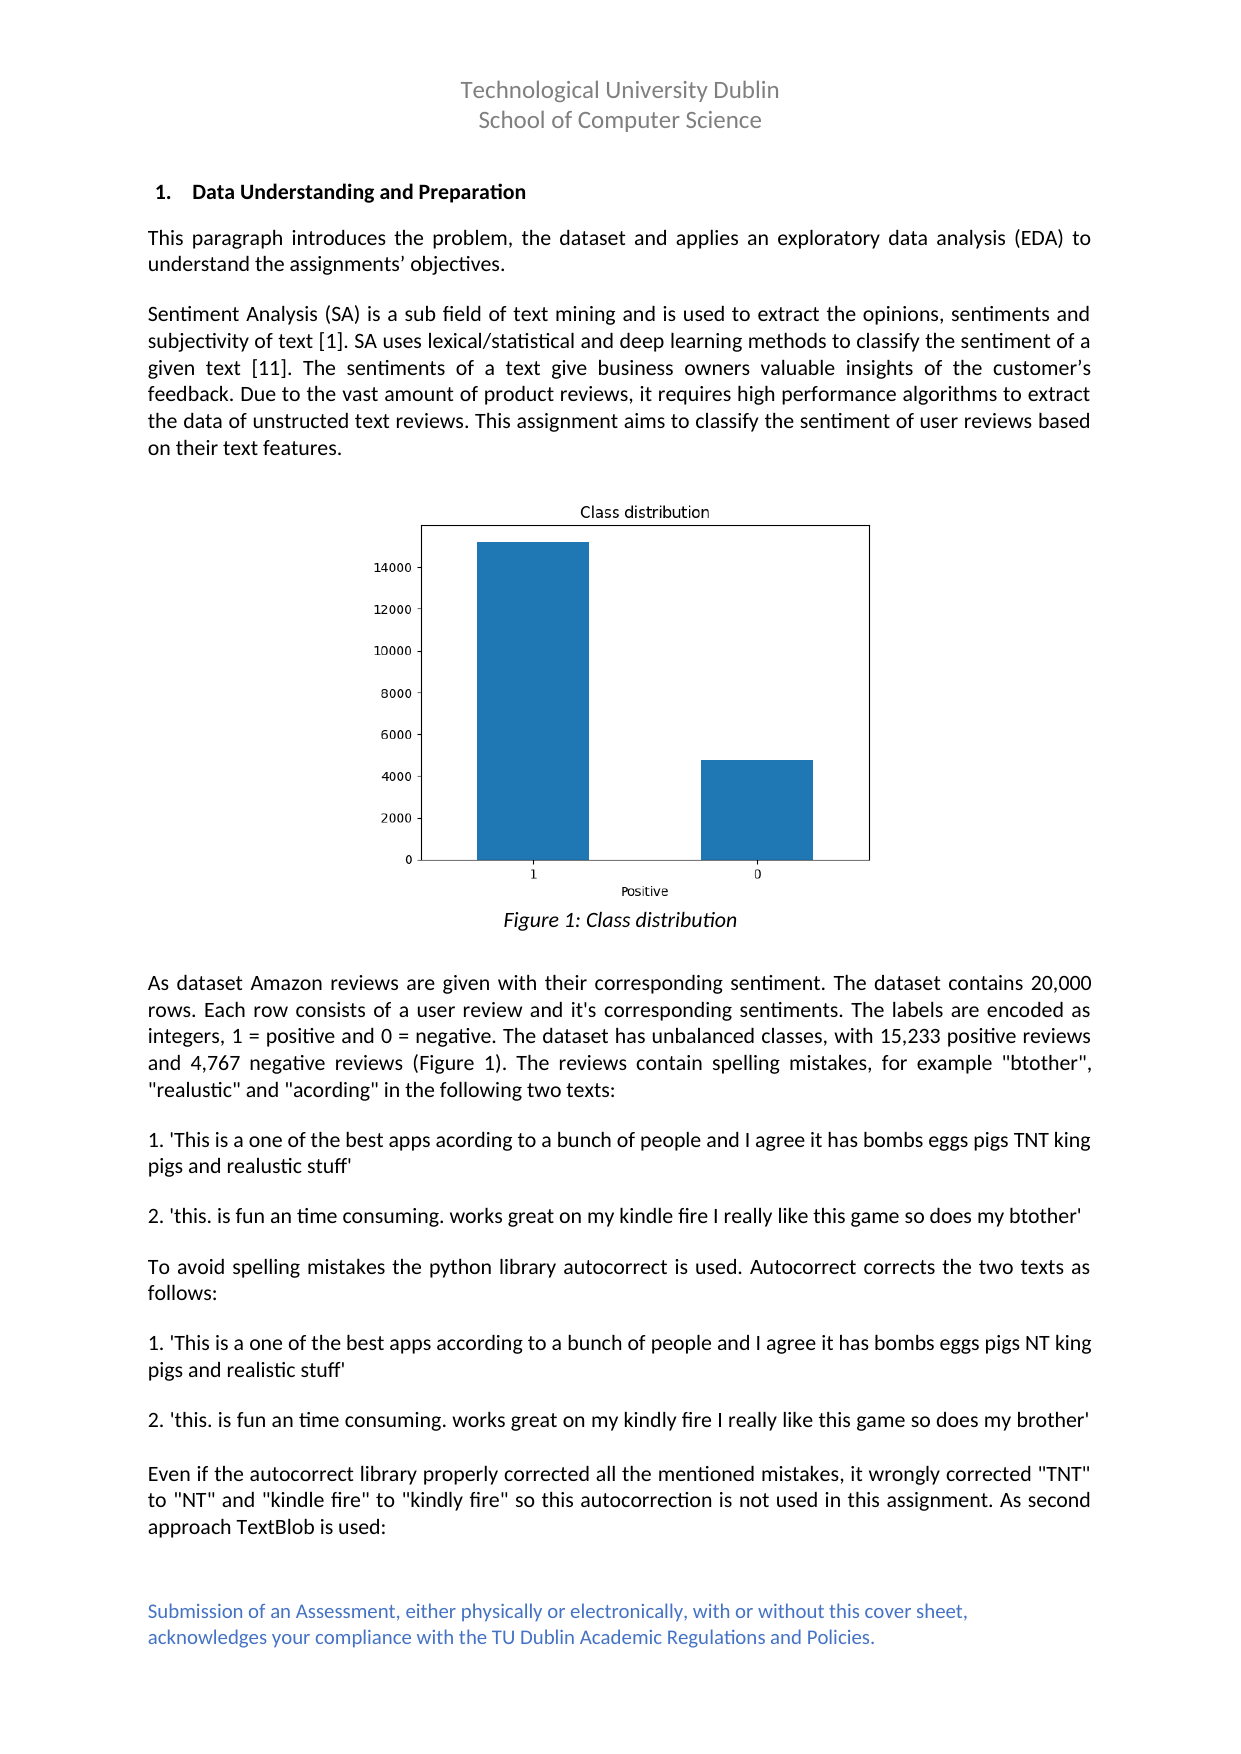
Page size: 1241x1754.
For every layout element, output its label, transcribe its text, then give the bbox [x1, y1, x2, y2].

text 1. 'This is a one of the best apps according to a bunch of people and I agree it has bombs eggs pigs NT king pigs and realistic stuff' [148, 1329, 1092, 1383]
text Sentiment Analysis (SA) is a sub field of text mining and is used to extract the opinions, sentiments and subjectivity of text [1]. SA uses lexical/statistical and deep learning methods to classify the sentiment of a given text [11]. The sentiments of a text give business owners valuable insights of the customer’s feedback. Due to the vast amount of product reviews, it requires high performance algorithms to extract the data of unstructed text reviews. This assignment aims to classify the sentiment of user reviews based on their text features. [148, 300, 1092, 460]
list Data Understanding and Preparation [154, 178, 1092, 205]
text 2. 'this. is fun an time consuming. works great on my kindly fire I really like this game so does my brother' Even if the autocorrect library properly corrected all the mentioned mistakes, it wrongly corrected "TNT" to "NT" and "kindle fire" to "kindly fire" so this autocorrection is not used in this assignment. As second approach TextBlob is used: [148, 1406, 1092, 1540]
text This paragraph introduces the problem, the dataset and applies an exploratory data analysis (EDA) to understand the assignments’ objectives. [148, 224, 1092, 277]
text 1. 'This is a one of the best apps acording to a bunch of people and I agree it has bombs eggs pigs TNT king pigs and realustic stuff' [148, 1126, 1092, 1179]
picture [363, 496, 877, 907]
text 2. 'this. is fun an time consuming. works great on my kindle fire I really like this game so does my btother' [148, 1203, 1092, 1229]
text To avoid spelling mistakes the python library autocorrect is used. Autocorrect corrects the two texts as follows: [148, 1253, 1092, 1306]
text As dataset Amazon reviews are given with their corresponding sentiment. The dataset contains 20,000 rows. Each row consists of a user review and it's corresponding sentiments. The labels are encoded as integers, 1 = positive and 0 = negative. The dataset has unbalanced classes, with 15,233 positive reviews and 4,767 negative reviews (Figure 1). The reviews contain spelling mistakes, for example "btother", "realustic" and "acording" in the following two texts: [148, 969, 1092, 1102]
